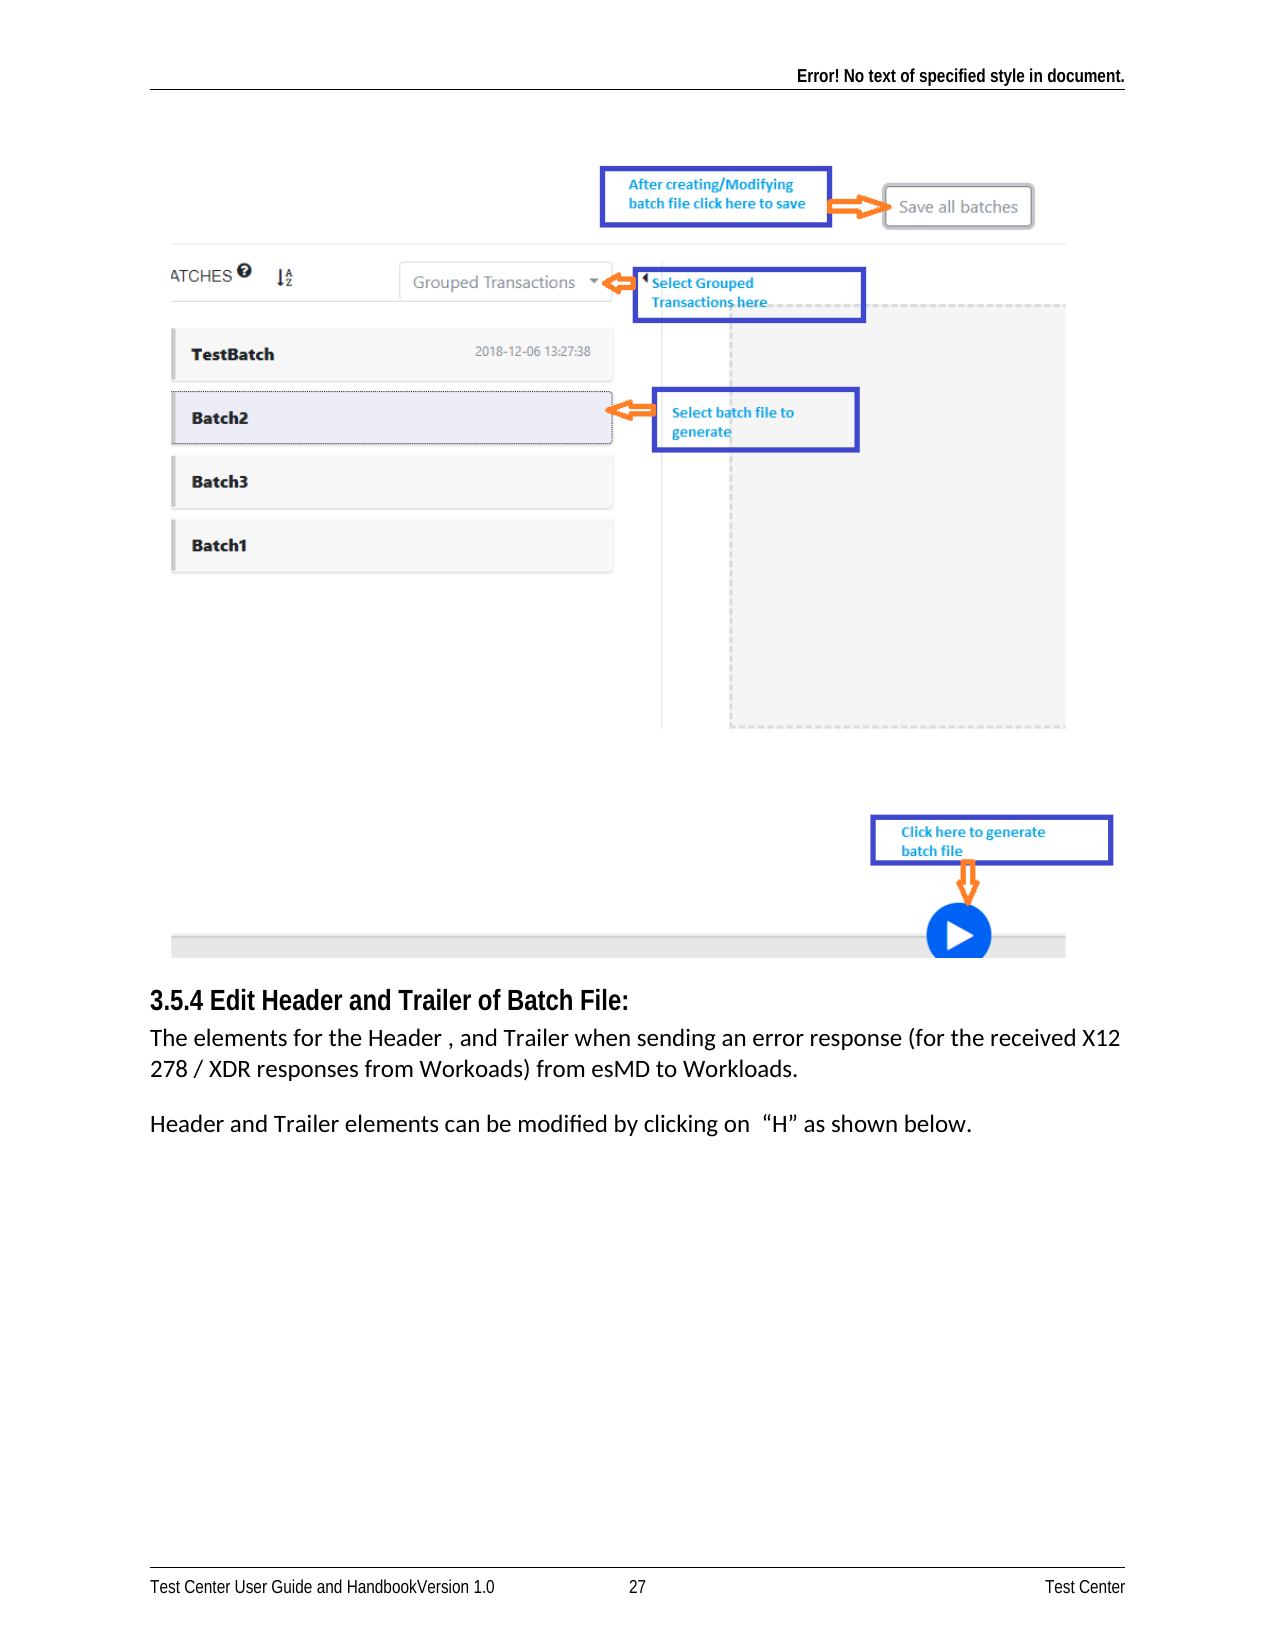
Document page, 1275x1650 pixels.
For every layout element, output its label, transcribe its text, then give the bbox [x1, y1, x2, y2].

picture [150, 150, 1124, 958]
subtitle 3.5.4 Edit Header and Trailer of Batch File: [150, 983, 1125, 1016]
text Header and Trailer elements can be modified by clicking on “H” as shown below. [150, 1108, 1125, 1139]
text The elements for the Header , and Trailer when sending an error response (for the received X12 278 / XDR responses from Workoads) from esMD to Workloads. [150, 1022, 1125, 1083]
